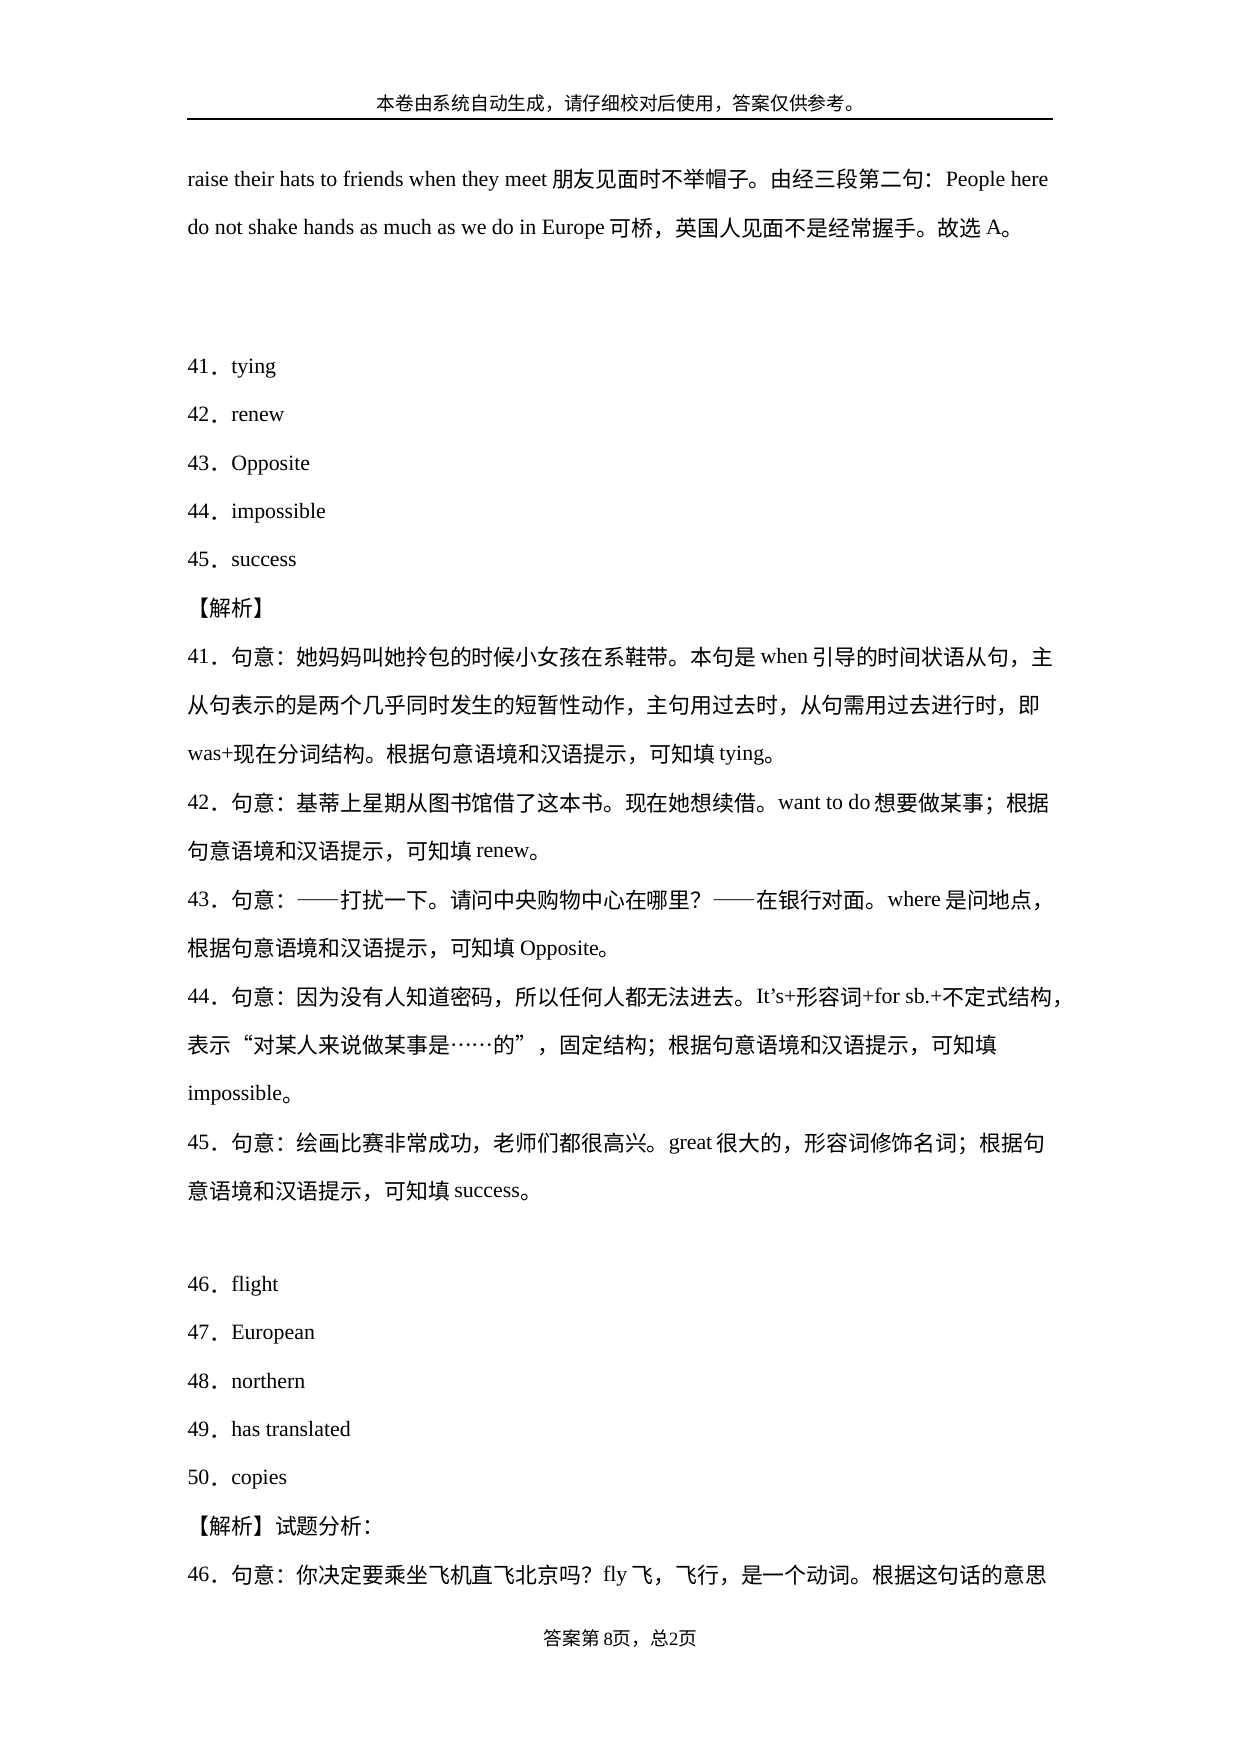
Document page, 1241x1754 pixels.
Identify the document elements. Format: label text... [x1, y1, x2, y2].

text 41．tying [187, 349, 1053, 382]
text 43．句意：——打扰一下。请问中央购物中心在哪里？——在银行对面。where是问地点，根据句意语境和汉语提示，可知填Opposite。 [187, 882, 1053, 963]
text 42．renew [187, 398, 1053, 430]
text 41．句意：她妈妈叫她拎包的时候小女孩在系鞋带。本句是when引导的时间状语从句，主从句表示的是两个几乎同时发生的短暂性动作，主句用过去时，从句需用过去进行时，即was+现在分词结构。根据句意语境和汉语提示，可知填tying。 [187, 639, 1053, 769]
text 【解析】 [187, 591, 1053, 623]
text 49．has translated [187, 1412, 1053, 1445]
text 45．success [187, 543, 1053, 575]
text 44．impossible [187, 494, 1053, 527]
text 47．European [187, 1316, 1053, 1348]
text 45．句意：绘画比赛非常成功，老师们都很高兴。great很大的，形容词修饰名词；根据句意语境和汉语提示，可知填success。 [187, 1125, 1053, 1206]
text 48．northern [187, 1364, 1053, 1396]
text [187, 1557, 1053, 1590]
text 46．flight [187, 1267, 1053, 1300]
text 【解析】试题分析： [187, 1509, 1053, 1541]
text 42．句意：基蒂上星期从图书馆借了这本书。现在她想续借。want to do想要做某事；根据句意语境和汉语提示，可知填renew。 [187, 785, 1053, 866]
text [187, 162, 1053, 243]
text 43．Opposite [187, 446, 1053, 478]
text 50．copies [187, 1461, 1053, 1493]
text 44．句意：因为没有人知道密码，所以任何人都无法进去。It’s+形容词+for sb.+不定式结构，表示“对某人来说做某事是……的”，固定结构；根据句意语境和汉语提示，可知填impossible。 [187, 979, 1053, 1109]
